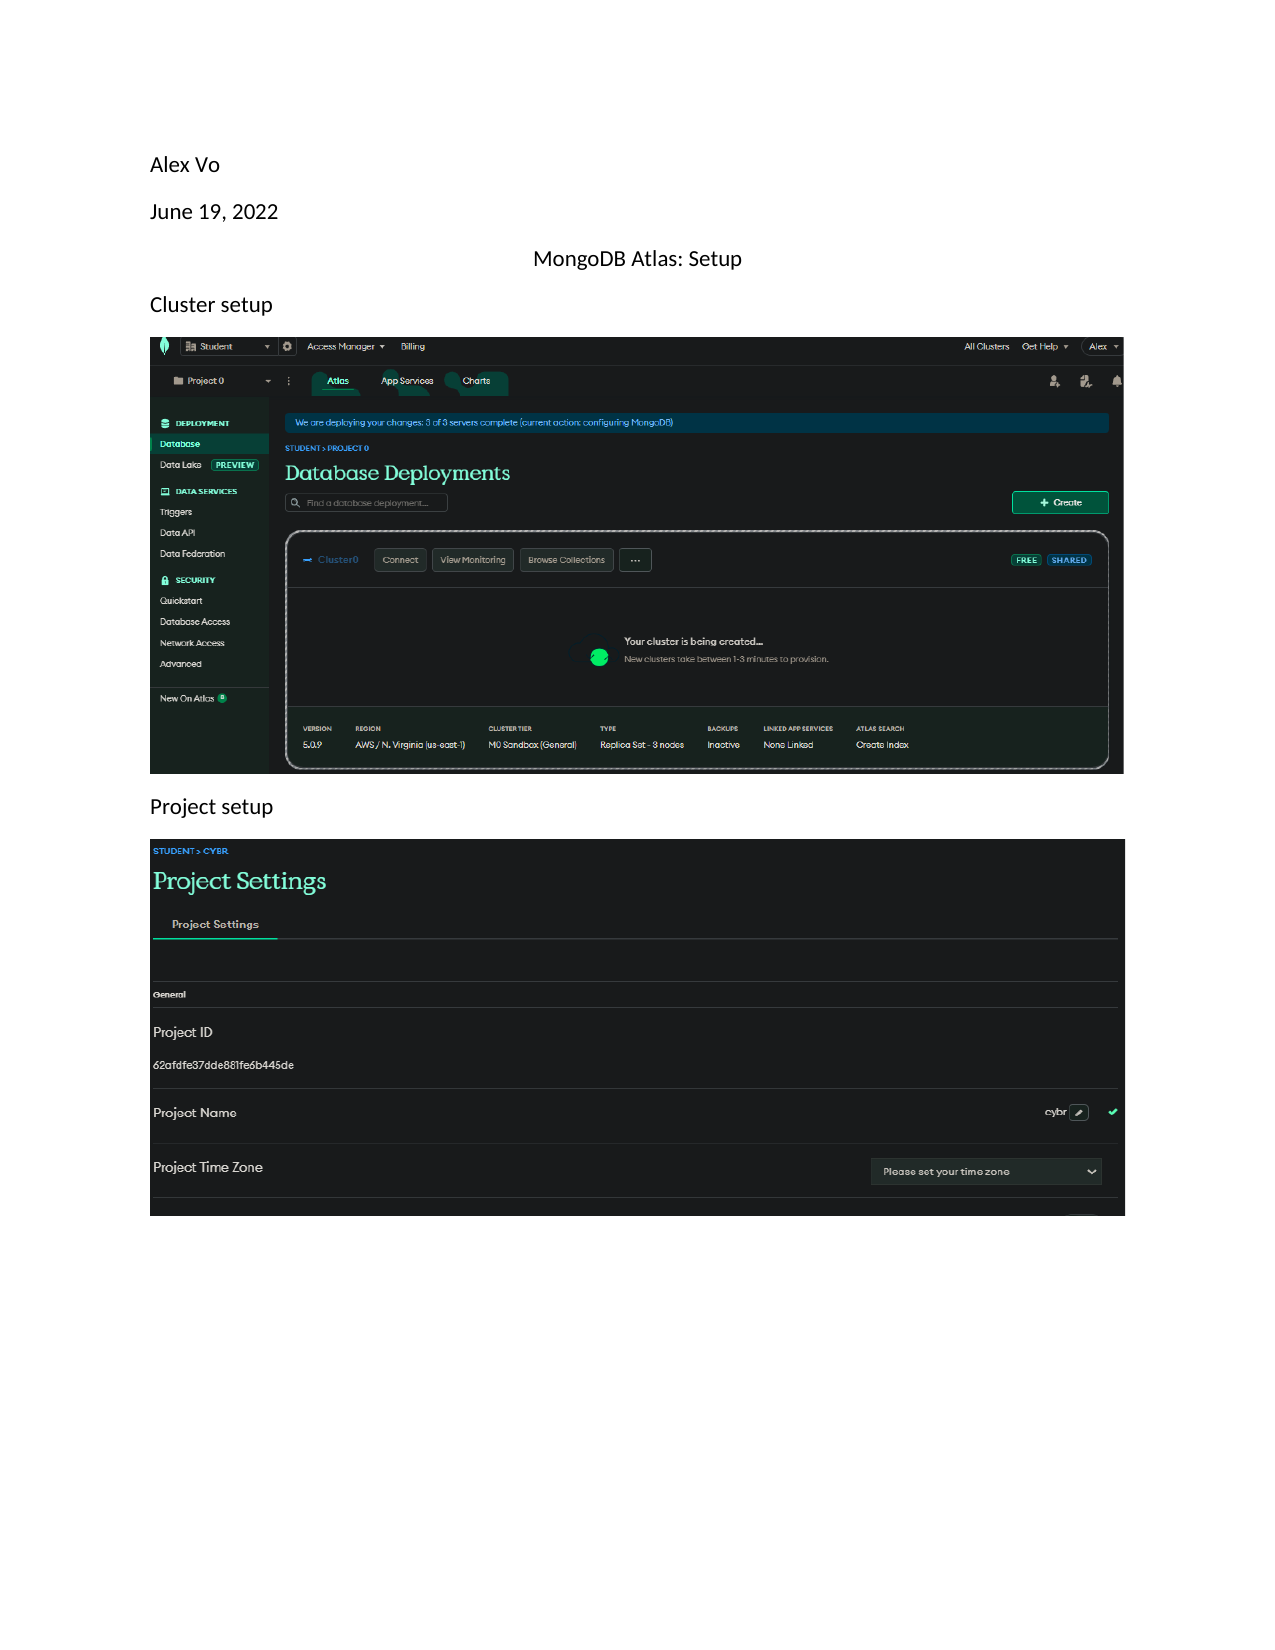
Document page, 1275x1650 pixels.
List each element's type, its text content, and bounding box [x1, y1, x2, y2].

text Cluster setup [150, 291, 1125, 319]
picture [150, 839, 1125, 1216]
picture [150, 337, 1124, 774]
text Project setup [150, 792, 1125, 820]
text MongoDB Atlas: Setup [150, 244, 1125, 272]
text Alex Vo [150, 150, 1125, 178]
text June 19, 2022 [150, 197, 1125, 225]
